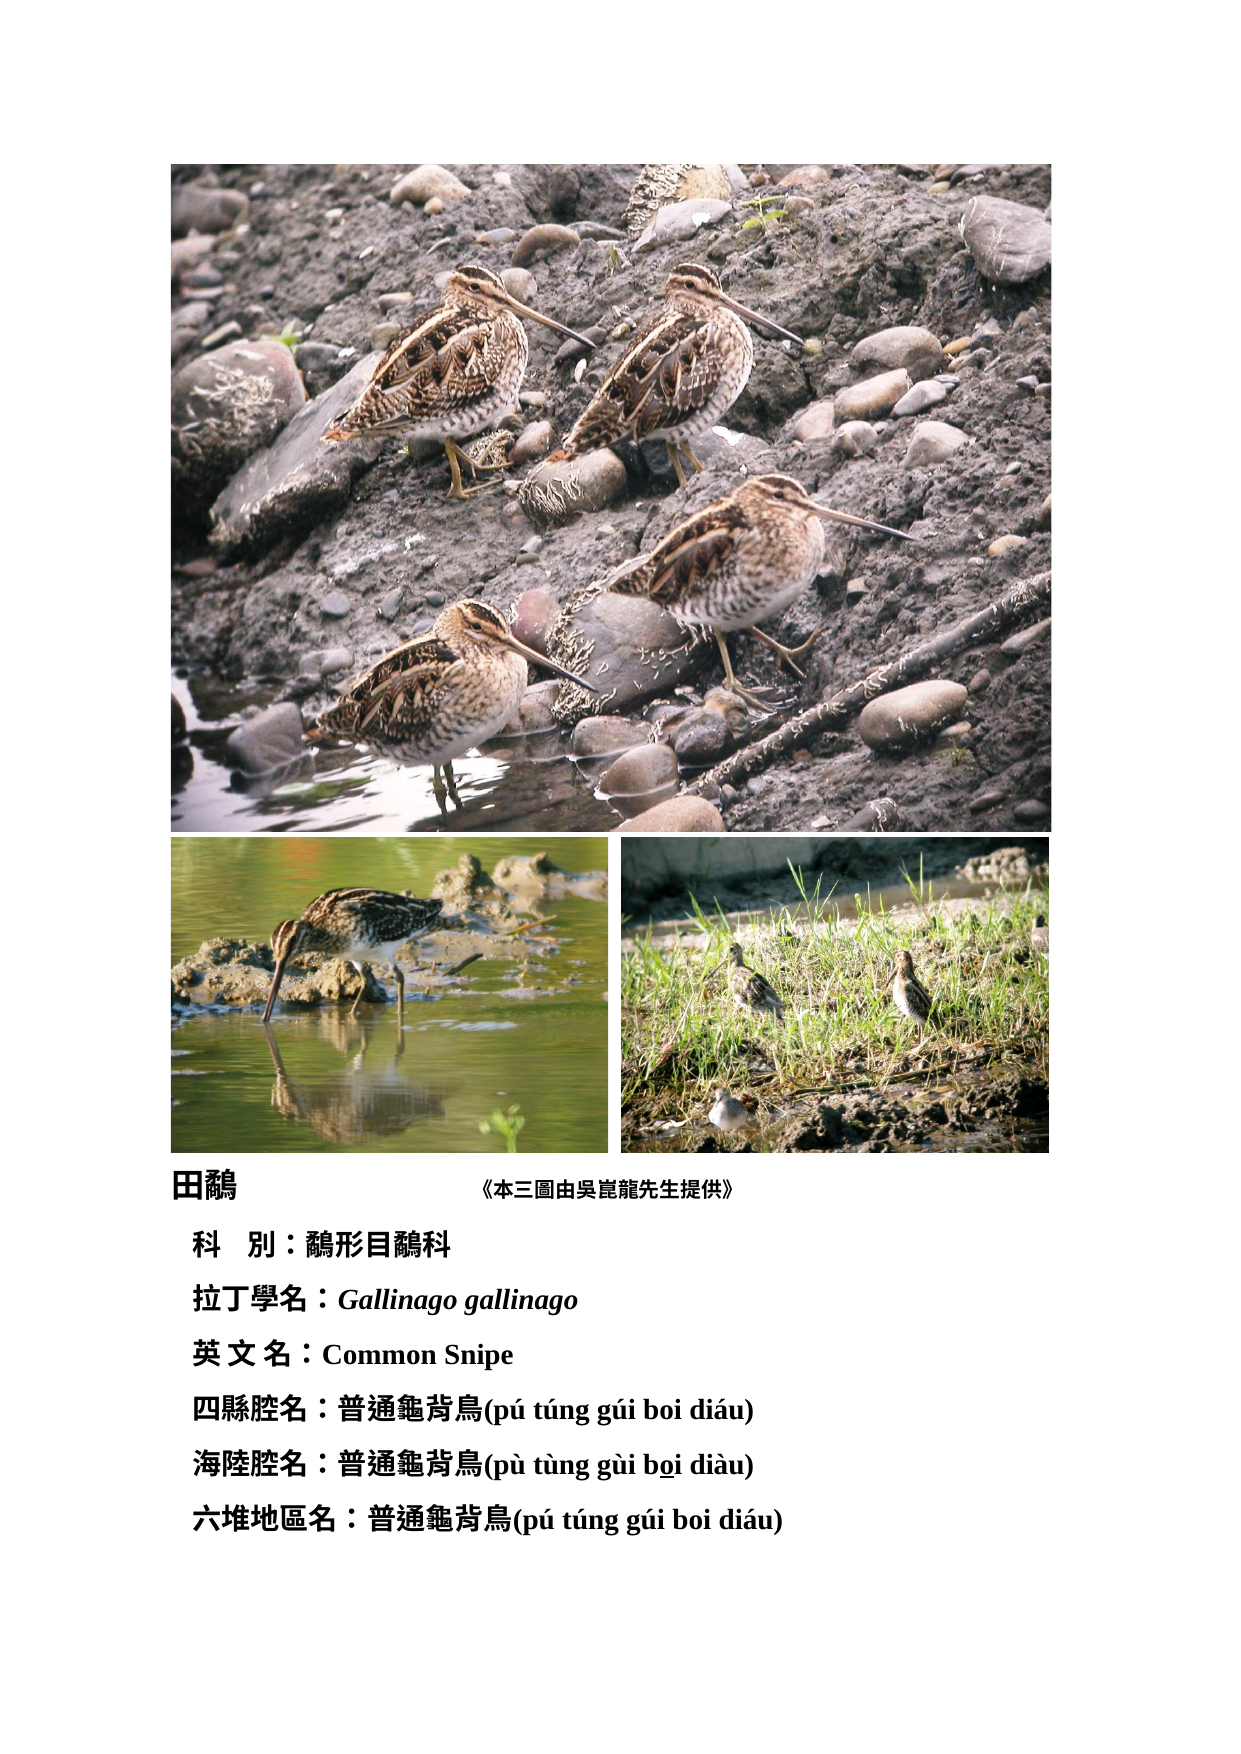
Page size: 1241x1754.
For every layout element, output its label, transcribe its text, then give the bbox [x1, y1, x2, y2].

picture [170, 164, 1052, 832]
table_cell 田鷸 《本三圖由吳崑龍先生提供》 科 別：鷸形目鷸科 拉丁學名：Gallinago gallinago 英 文 名：Common Snipe 四縣腔名：普通龜背鳥(pú túng gúi boi diáu) 海陸腔名：普通龜背鳥(pù tùng gùi boi diàu) 六堆地區名：普通龜背鳥(pú túng gúi boi diáu) [160, 1159, 1060, 1546]
picture [621, 837, 1049, 1153]
picture [170, 837, 609, 1153]
table_cell [160, 837, 610, 1158]
table_header [160, 165, 1060, 837]
table_cell [610, 837, 1060, 1158]
